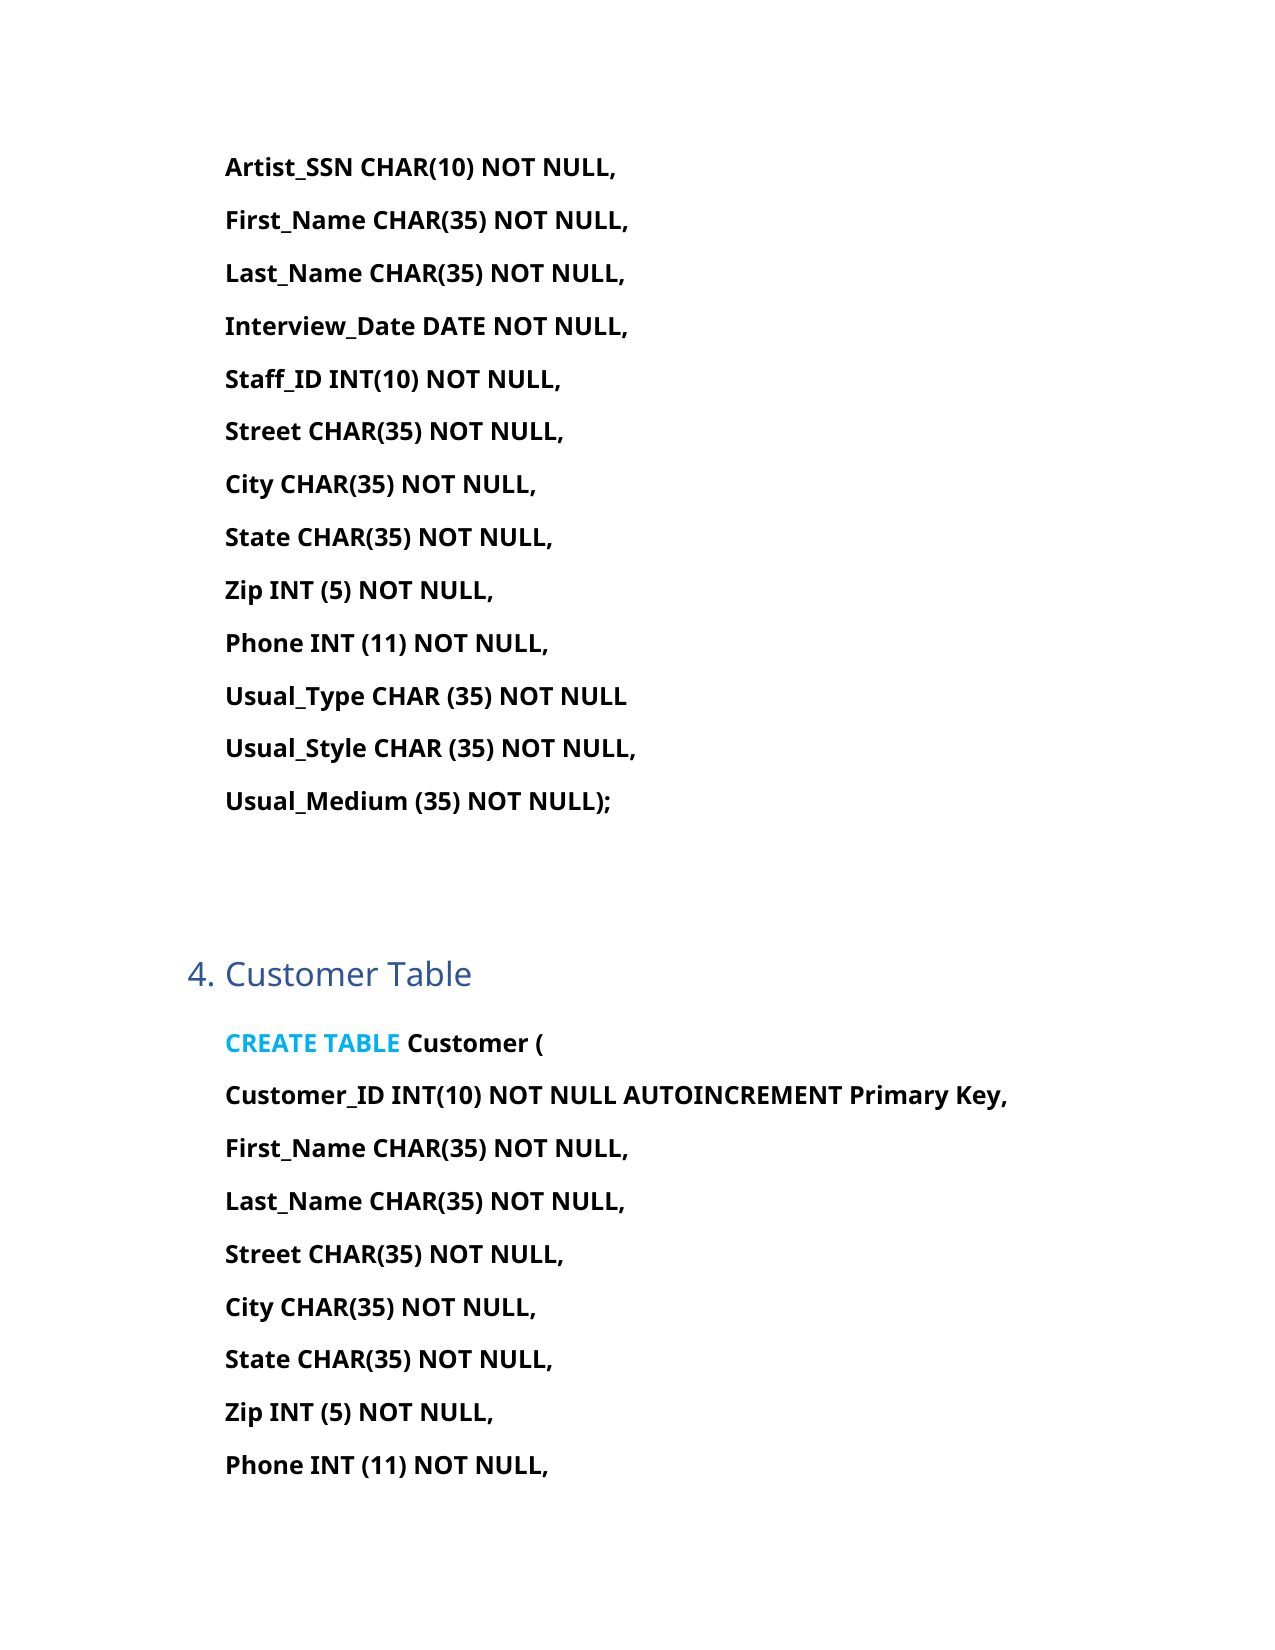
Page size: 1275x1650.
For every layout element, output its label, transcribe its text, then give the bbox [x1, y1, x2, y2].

subtitle Customer Table [187, 951, 1125, 996]
text Phone INT (11) NOT NULL, [225, 625, 1114, 659]
text Artist_SSN CHAR(10) NOT NULL, [225, 150, 1114, 184]
text CREATE TABLE Customer ( [225, 1025, 1114, 1059]
text Street CHAR(35) NOT NULL, [225, 414, 1114, 448]
text State CHAR(35) NOT NULL, [225, 1342, 1114, 1376]
text First_Name CHAR(35) NOT NULL, [225, 203, 1114, 237]
text Zip INT (5) NOT NULL, [225, 1395, 1114, 1429]
text Usual_Style CHAR (35) NOT NULL, [225, 731, 1114, 765]
text City CHAR(35) NOT NULL, [225, 1289, 1114, 1323]
text City CHAR(35) NOT NULL, [225, 467, 1114, 501]
text Usual_Type CHAR (35) NOT NULL [225, 678, 1114, 712]
text Interview_Date DATE NOT NULL, [225, 308, 1114, 342]
text Last_Name CHAR(35) NOT NULL, [225, 256, 1114, 290]
text State CHAR(35) NOT NULL, [225, 520, 1114, 554]
text Staff_ID INT(10) NOT NULL, [225, 361, 1114, 395]
text First_Name CHAR(35) NOT NULL, [225, 1131, 1114, 1165]
text Zip INT (5) NOT NULL, [225, 572, 1114, 607]
text Phone INT (11) NOT NULL, [225, 1448, 1114, 1482]
text Customer_ID INT(10) NOT NULL AUTOINCREMENT Primary Key, [225, 1078, 1114, 1112]
text Street CHAR(35) NOT NULL, [225, 1236, 1114, 1271]
text Usual_Medium (35) NOT NULL); [225, 784, 1114, 818]
text Last_Name CHAR(35) NOT NULL, [225, 1184, 1114, 1218]
